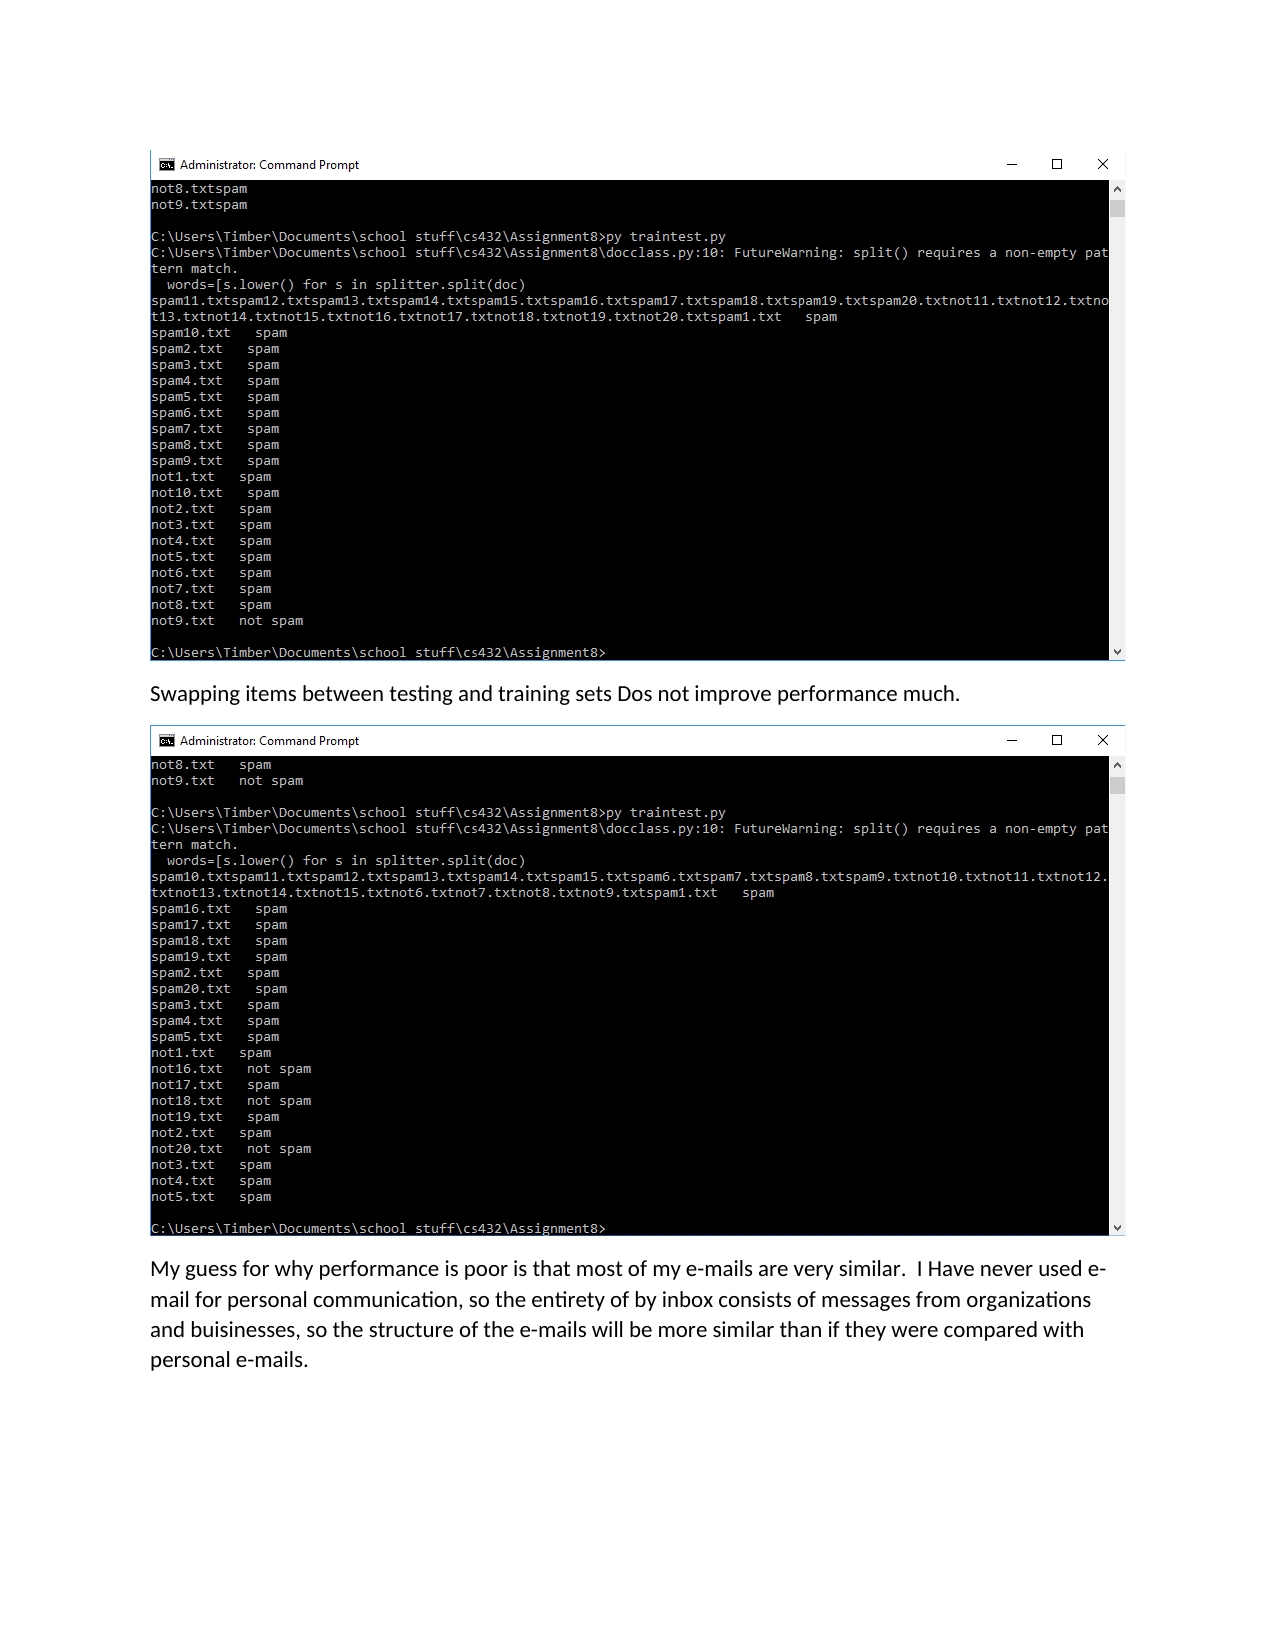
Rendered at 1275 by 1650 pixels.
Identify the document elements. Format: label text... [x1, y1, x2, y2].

picture [150, 150, 1125, 661]
text My guess for why performance is poor is that most of my e-mails are very similar. I Have never used e-mail for personal communication, so the entirety of by inbox consists of messages from organizations and buisinesses, so the structure of the e-mails will be more similar than if they were compared with personal e-mails. [150, 1254, 1125, 1373]
text Swapping items between testing and training sets Dos not improve performance much. [150, 679, 1125, 707]
picture [150, 725, 1125, 1236]
